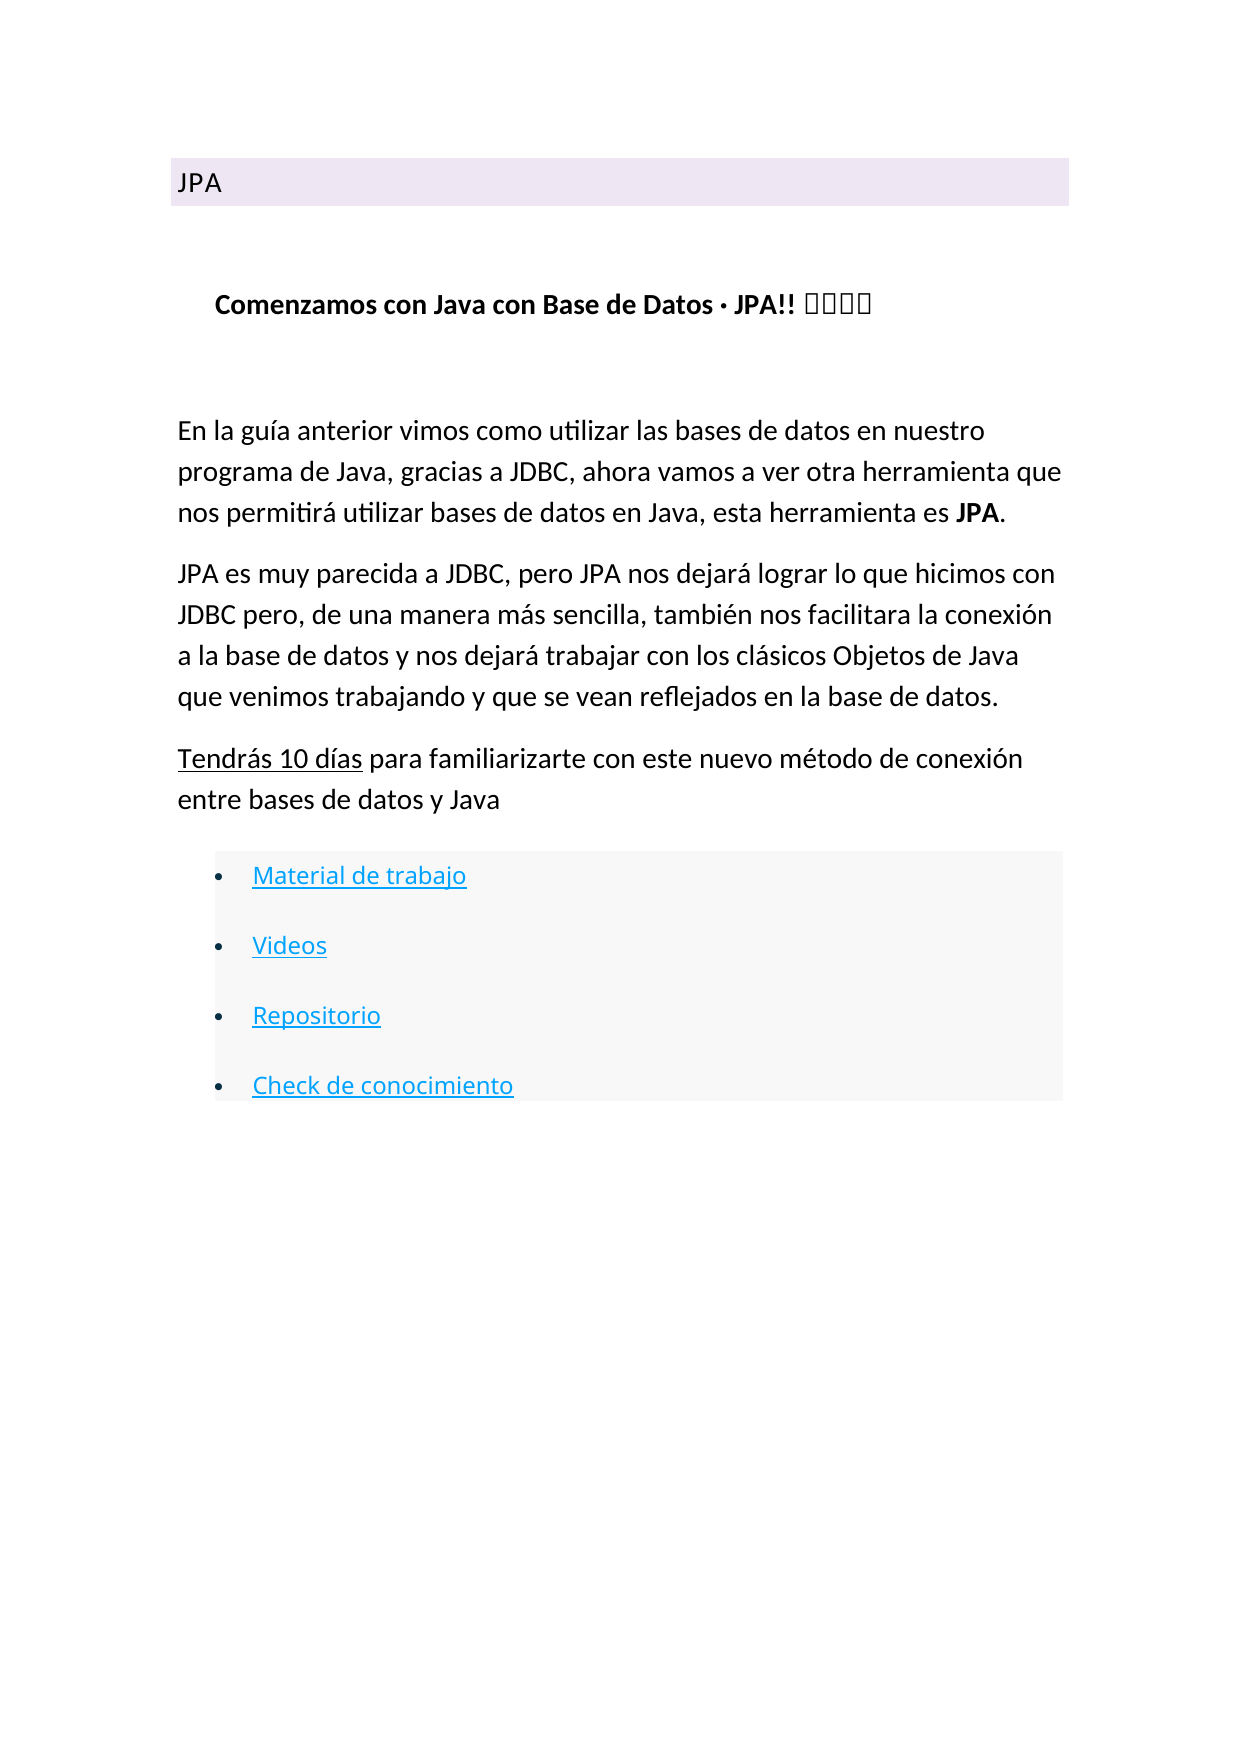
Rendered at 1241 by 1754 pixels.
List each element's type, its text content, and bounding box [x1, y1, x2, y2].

list Videos [215, 921, 1063, 962]
text En la guía anterior vimos como utilizar las bases de datos en nuestro programa de Java, gracias a JDBC, ahora vamos a ver otra herramienta que nos permitirá utilizar bases de datos en Java, esta herramienta es JPA. [177, 412, 1063, 529]
list Repositorio [215, 991, 1063, 1031]
list Material de trabajo [215, 851, 1063, 892]
text Tendrás 10 días para familiarizarte con este nuevo método de conexión entre bases de datos y Java [177, 740, 1063, 817]
text JPA es muy parecida a JDBC, pero JPA nos dejará lograr lo que hicimos con JDBC pero, de una manera más sencilla, también nos facilitara la conexión a la base de datos y nos dejará trabajar con los clásicos Objetos de Java que venimos trabajando y que se vean reflejados en la base de datos. [177, 556, 1063, 714]
list Check de conocimiento [215, 1061, 1063, 1101]
text Comenzamos con Java con Base de Datos · JPA!! 🙌🏼💪🏼 [215, 284, 1063, 323]
subtitle JPA [177, 164, 1063, 200]
